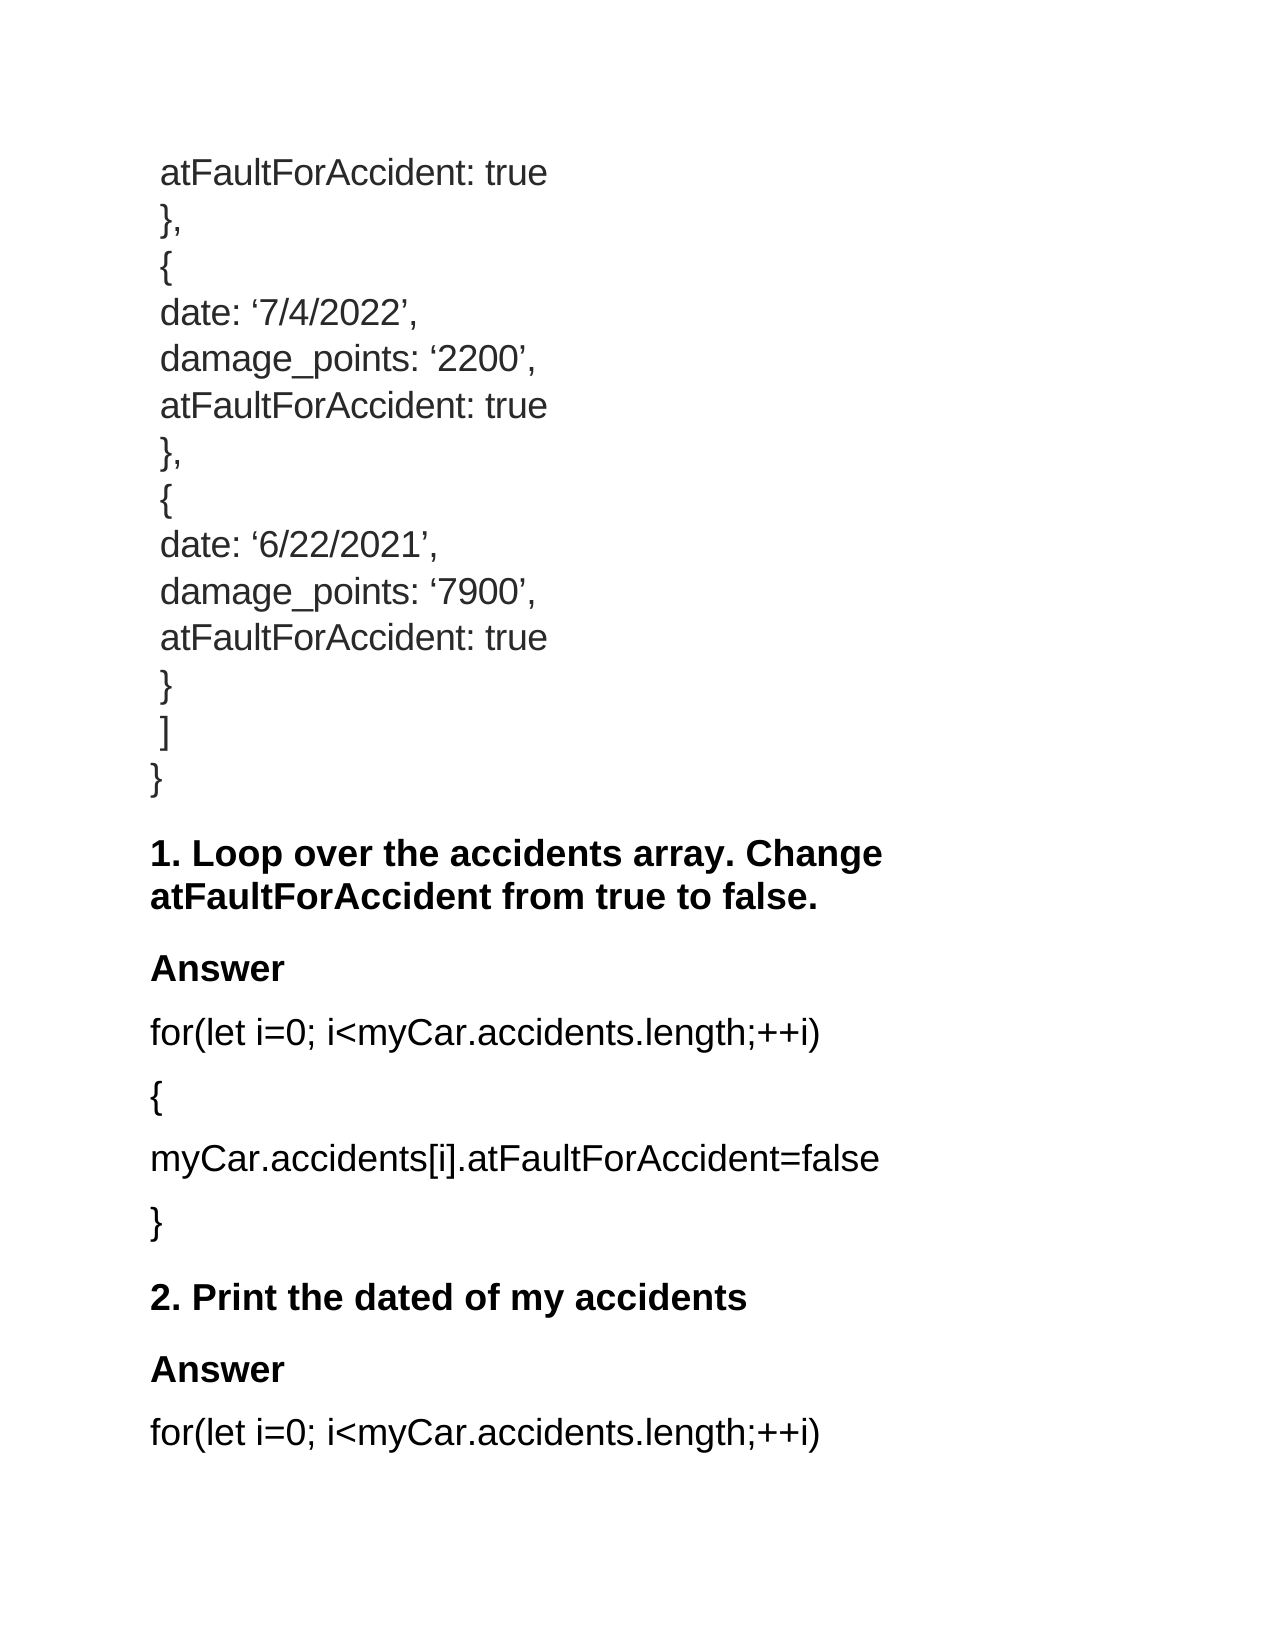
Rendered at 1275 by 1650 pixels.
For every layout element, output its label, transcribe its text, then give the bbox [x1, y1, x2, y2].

text { [150, 1073, 1125, 1116]
text } [150, 1199, 1125, 1242]
text for(let i=0; i<myCar.accidents.length;++i) [150, 1411, 1125, 1454]
subtitle 2. Print the dated of my accidents [150, 1275, 1125, 1318]
text Answer [150, 1347, 1125, 1391]
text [150, 150, 1125, 798]
text Answer [150, 946, 1125, 989]
subtitle 1. Loop over the accidents array. Change atFaultForAccident from true to false. [150, 831, 1125, 917]
text myCar.accidents[i].atFaultForAccident=false [150, 1136, 1125, 1179]
text for(let i=0; i<myCar.accidents.length;++i) [150, 1010, 1125, 1053]
